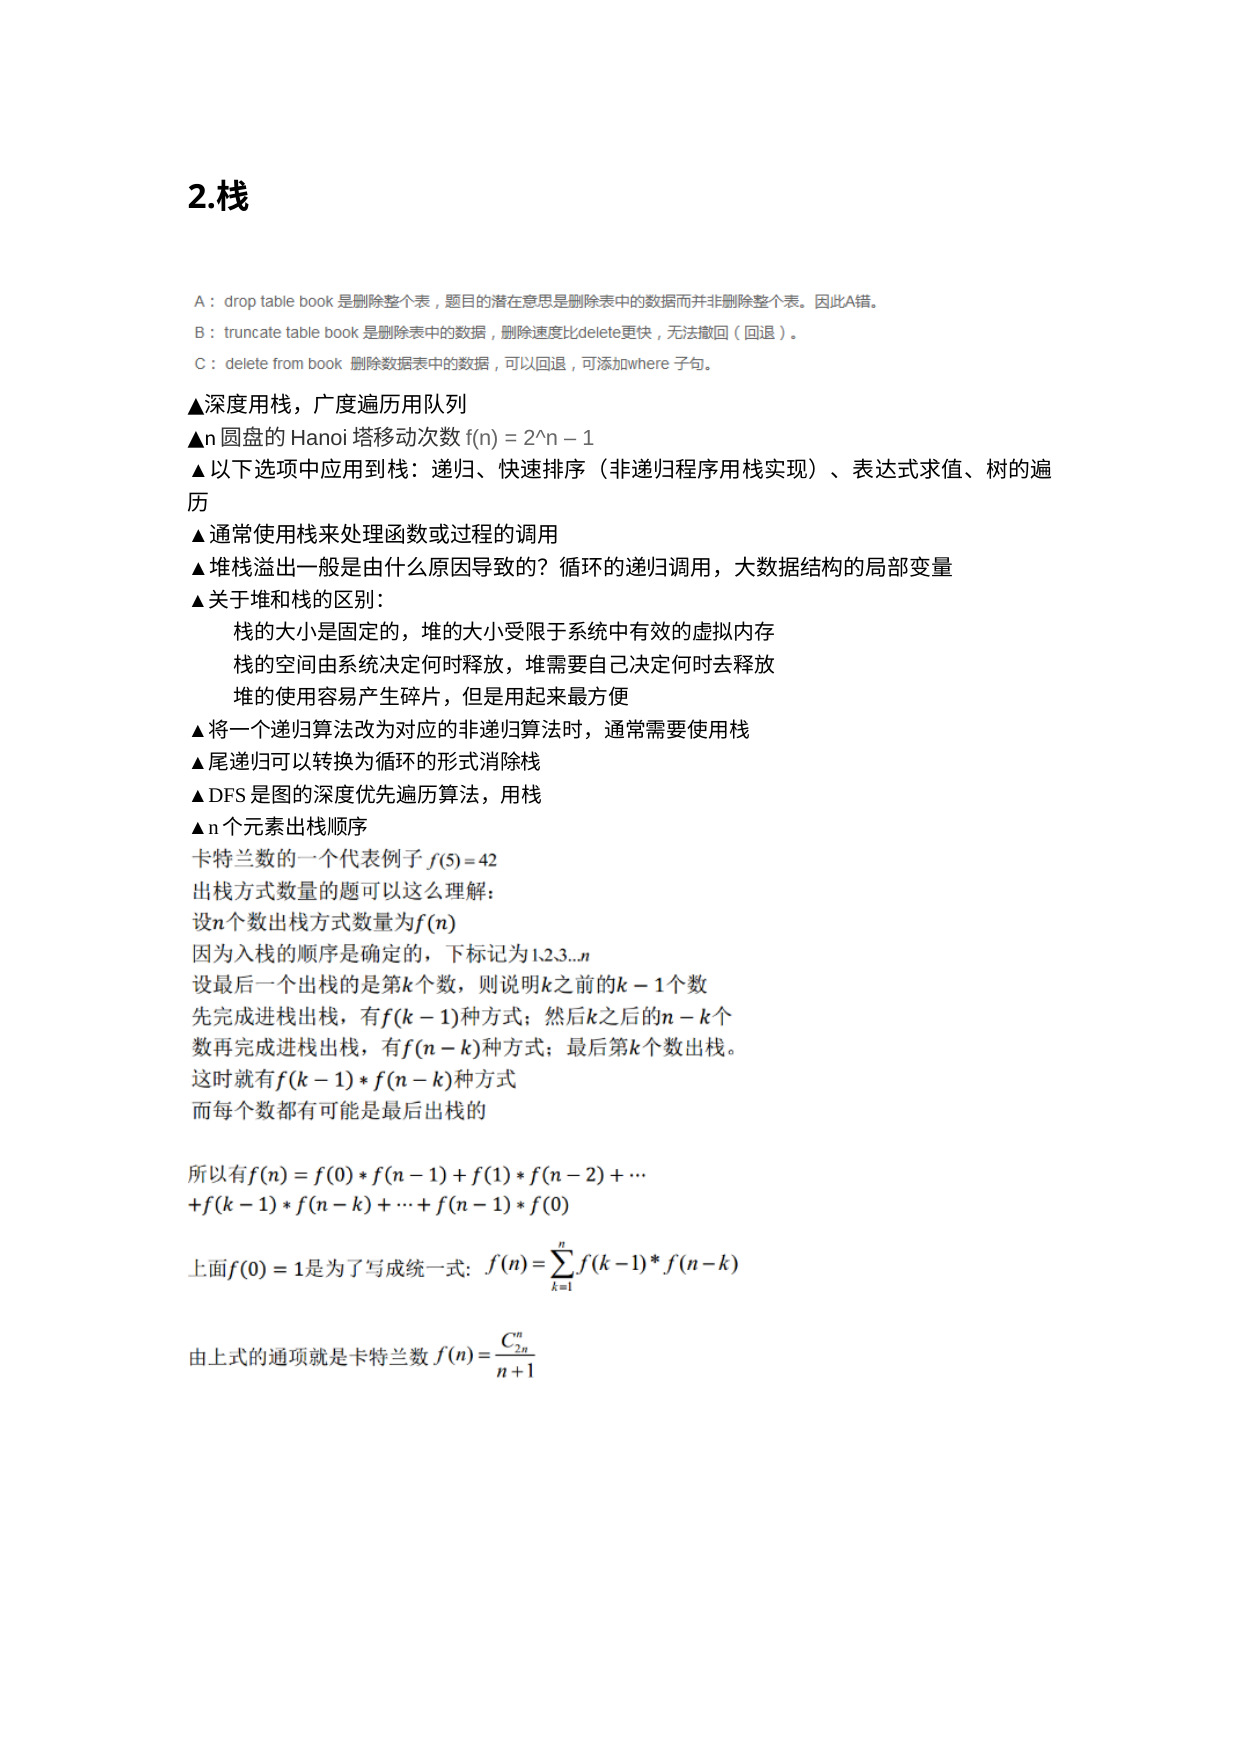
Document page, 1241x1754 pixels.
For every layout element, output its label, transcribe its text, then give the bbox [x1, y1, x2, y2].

text ▲n个元素出栈顺序 [187, 809, 1053, 841]
text ▲尾递归可以转换为循环的形式消除栈 [187, 744, 1053, 777]
text ▲通常使用栈来处理函数或过程的调用 [187, 517, 1053, 549]
text 栈的大小是固定的，堆的大小受限于系统中有效的虚拟内存 [233, 614, 1053, 647]
text 堆的使用容易产生碎片，但是用起来最方便 [233, 679, 1053, 712]
text ▲堆栈溢出一般是由什么原因导致的？循环的递归调用，大数据结构的局部变量 [187, 549, 1053, 582]
text ▲将一个递归算法改为对应的非递归算法时，通常需要使用栈 [187, 712, 1053, 744]
text 栈的空间由系统决定何时释放，堆需要自己决定何时去释放 [233, 647, 1053, 679]
picture [187, 289, 1053, 378]
text ▲关于堆和栈的区别： [187, 582, 1053, 614]
text ▲n圆盘的Hanoi塔移动次数f(n) = 2^n – 1 [187, 419, 1053, 452]
text ▲以下选项中应用到栈：递归、快速排序（非递归程序用栈实现）、表达式求值、树的遍历 [187, 452, 1053, 517]
picture [187, 841, 1053, 1379]
text ▲DFS是图的深度优先遍历算法，用栈 [187, 777, 1053, 809]
subtitle 2.栈 [187, 162, 1053, 227]
text ▲深度用栈，广度遍历用队列 [187, 387, 1053, 419]
